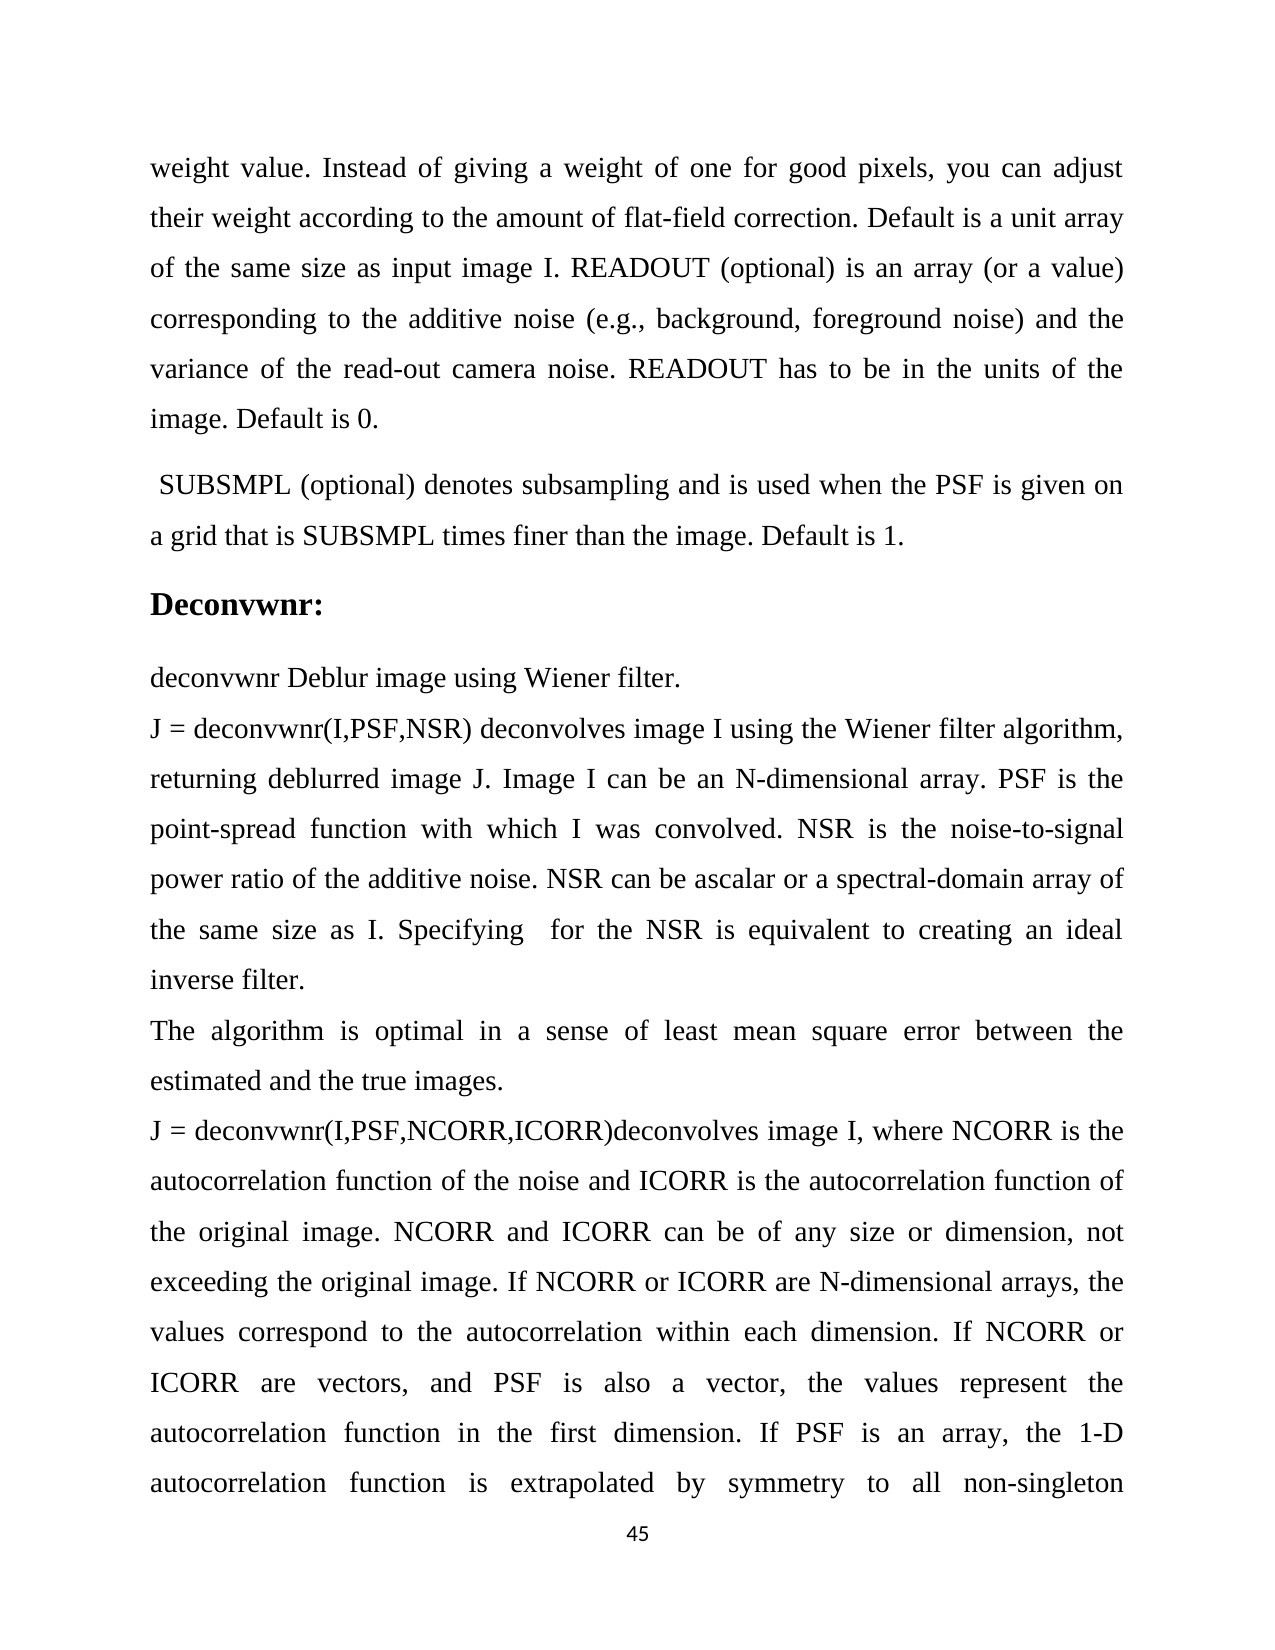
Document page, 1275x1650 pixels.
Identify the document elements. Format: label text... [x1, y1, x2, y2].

text Deconvwnr: [150, 584, 1125, 622]
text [150, 150, 1125, 435]
text The algorithm is optimal in a sense of least mean square error between the estimated and the true images. [150, 1013, 1125, 1096]
text J = deconvwnr(I,PSF,NSR) deconvolves image I using the Wiener filter algorithm, returning deblurred image J. Image I can be an N-dimensional array. PSF is the point-spread function with which I was convolved. NSR is the noise-to-signal power ratio of the additive noise. NSR can be ascalar or a spectral-domain array of the same size as I. Specifying for the NSR is equivalent to creating an ideal inverse filter. [150, 711, 1125, 996]
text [150, 1113, 1125, 1499]
text deconvwnr Deblur image using Wiener filter. [150, 660, 1125, 694]
text SUBSMPL (optional) denotes subsampling and is used when the PSF is given on a grid that is SUBSMPL times finer than the image. Default is 1. [150, 467, 1125, 551]
